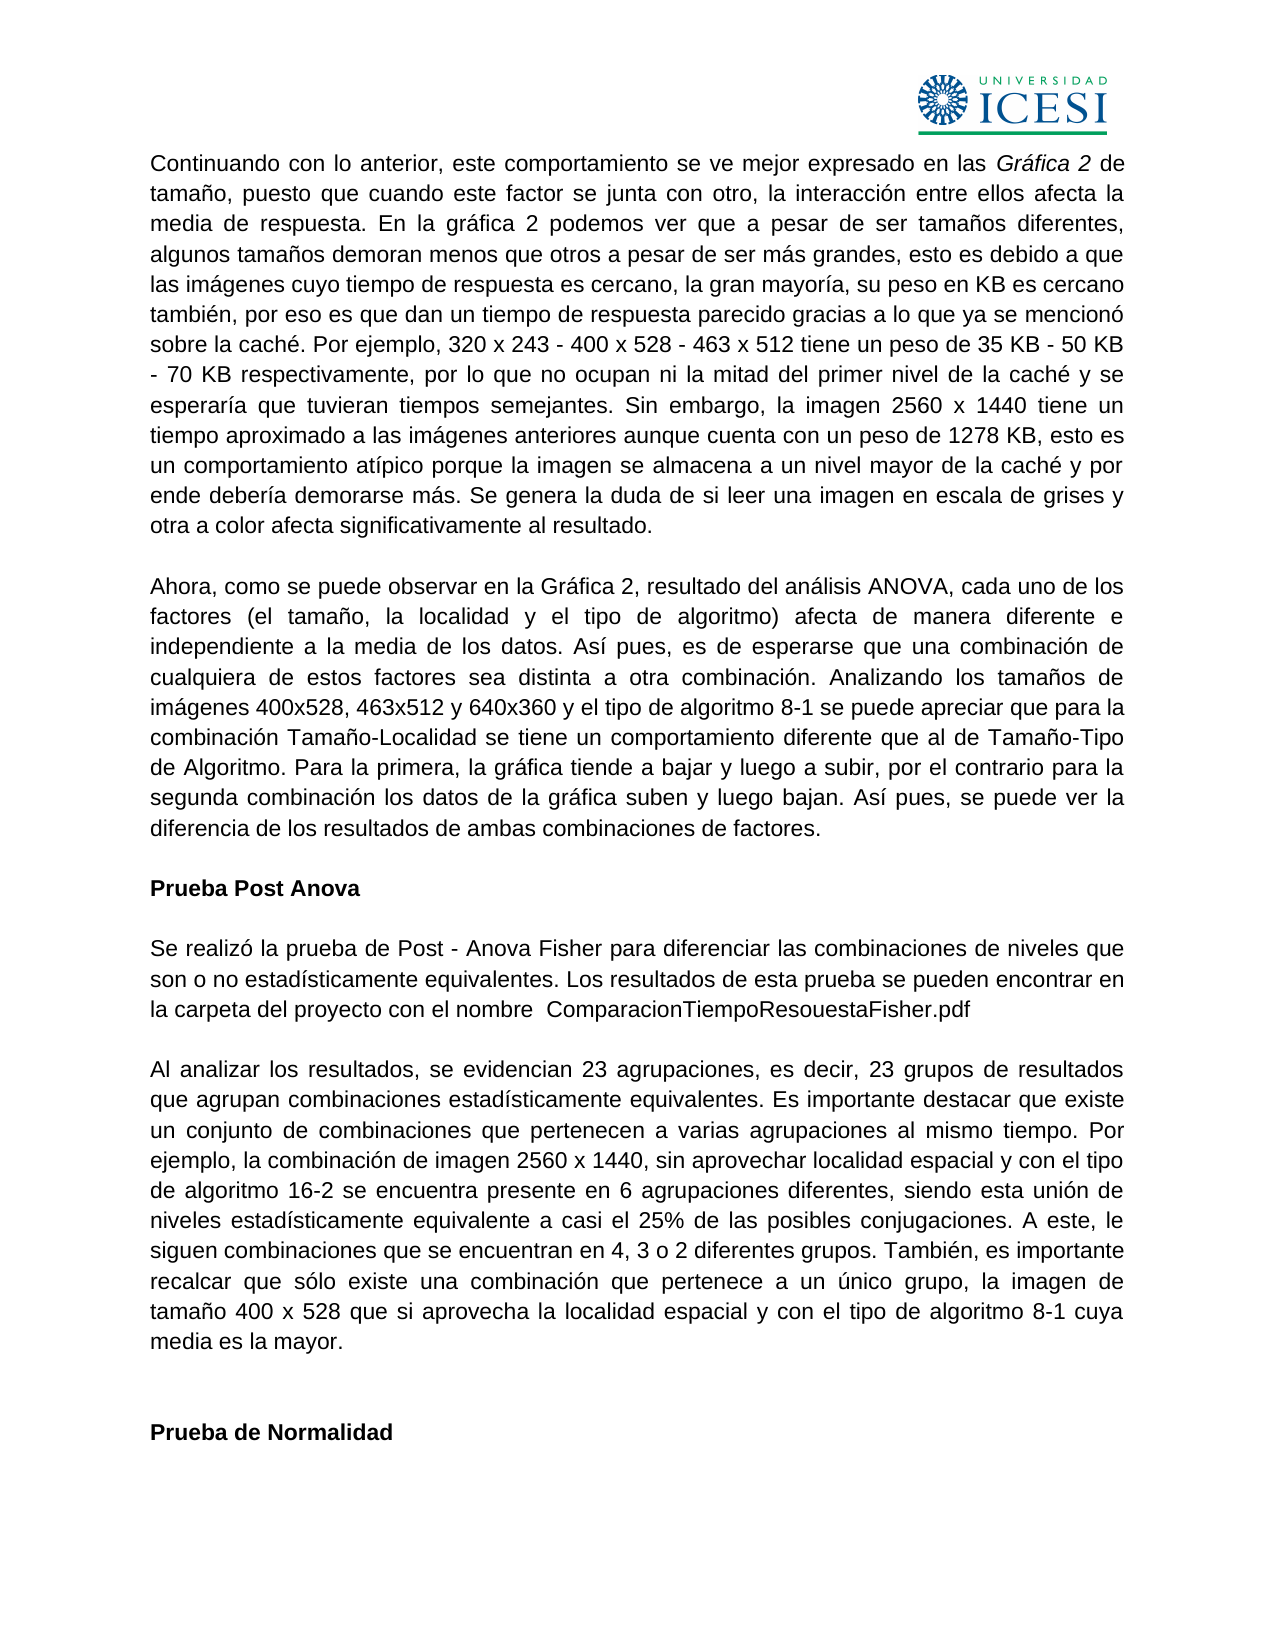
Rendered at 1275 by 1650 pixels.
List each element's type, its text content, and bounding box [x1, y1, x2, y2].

text Prueba de Normalidad [150, 1419, 1125, 1445]
text Prueba Post Anova [150, 875, 1125, 901]
text Continuando con lo anterior, este comportamiento se ve mejor expresado en las Gráfica 2 de tamaño, puesto que cuando este factor se junta con otro, la interacción entre ellos afecta la media de respuesta. En la gráfica 2 podemos ver que a pesar de ser tamaños diferentes, algunos tamaños demoran menos que otros a pesar de ser más grandes, esto es debido a que las imágenes cuyo tiempo de respuesta es cercano, la gran mayoría, su peso en KB es cercano también, por eso es que dan un tiempo de respuesta parecido gracias a lo que ya se mencionó sobre la caché. Por ejemplo, 320 x 243 - 400 x 528 - 463 x 512 tiene un peso de 35 KB - 50 KB - 70 KB respectivamente, por lo que no ocupan ni la mitad del primer nivel de la caché y se esperaría que tuvieran tiempos semejantes. Sin embargo, la imagen 2560 x 1440 tiene un tiempo aproximado a las imágenes anteriores aunque cuenta con un peso de 1278 KB, esto es un comportamiento atípico porque la imagen se almacena a un nivel mayor de la caché y por ende debería demorarse más. Se genera la duda de si leer una imagen en escala de grises y otra a color afecta significativamente al resultado. [150, 150, 1125, 539]
text Al analizar los resultados, se evidencian 23 agrupaciones, es decir, 23 grupos de resultados que agrupan combinaciones estadísticamente equivalentes. Es importante destacar que existe un conjunto de combinaciones que pertenecen a varias agrupaciones al mismo tiempo. Por ejemplo, la combinación de imagen 2560 x 1440, sin aprovechar localidad espacial y con el tipo de algoritmo 16-2 se encuentra presente en 6 agrupaciones diferentes, siendo esta unión de niveles estadísticamente equivalente a casi el 25% de las posibles conjugaciones. A este, le siguen combinaciones que se encuentran en 4, 3 o 2 diferentes grupos. También, es importante recalcar que sólo existe una combinación que pertenece a un único grupo, la imagen de tamaño 400 x 528 que si aprovecha la localidad espacial y con el tipo de algoritmo 8-1 cuya media es la mayor. [150, 1056, 1125, 1354]
picture [918, 75, 1107, 135]
text Ahora, como se puede observar en la Gráfica 2, resultado del análisis ANOVA, cada uno de los factores (el tamaño, la localidad y el tipo de algoritmo) afecta de manera diferente e independiente a la media de los datos. Así pues, es de esperarse que una combinación de cualquiera de estos factores sea distinta a otra combinación. Analizando los tamaños de imágenes 400x528, 463x512 y 640x360 y el tipo de algoritmo 8-1 se puede apreciar que para la combinación Tamaño-Localidad se tiene un comportamiento diferente que al de Tamaño-Tipo de Algoritmo. Para la primera, la gráfica tiende a bajar y luego a subir, por el contrario para la segunda combinación los datos de la gráfica suben y luego bajan. Así pues, se puede ver la diferencia de los resultados de ambas combinaciones de factores. [150, 573, 1125, 841]
text Se realizó la prueba de Post - Anova Fisher para diferenciar las combinaciones de niveles que son o no estadísticamente equivalentes. Los resultados de esta prueba se pueden encontrar en la carpeta del proyecto con el nombre ComparacionTiempoResouestaFisher.pdf [150, 935, 1125, 1022]
